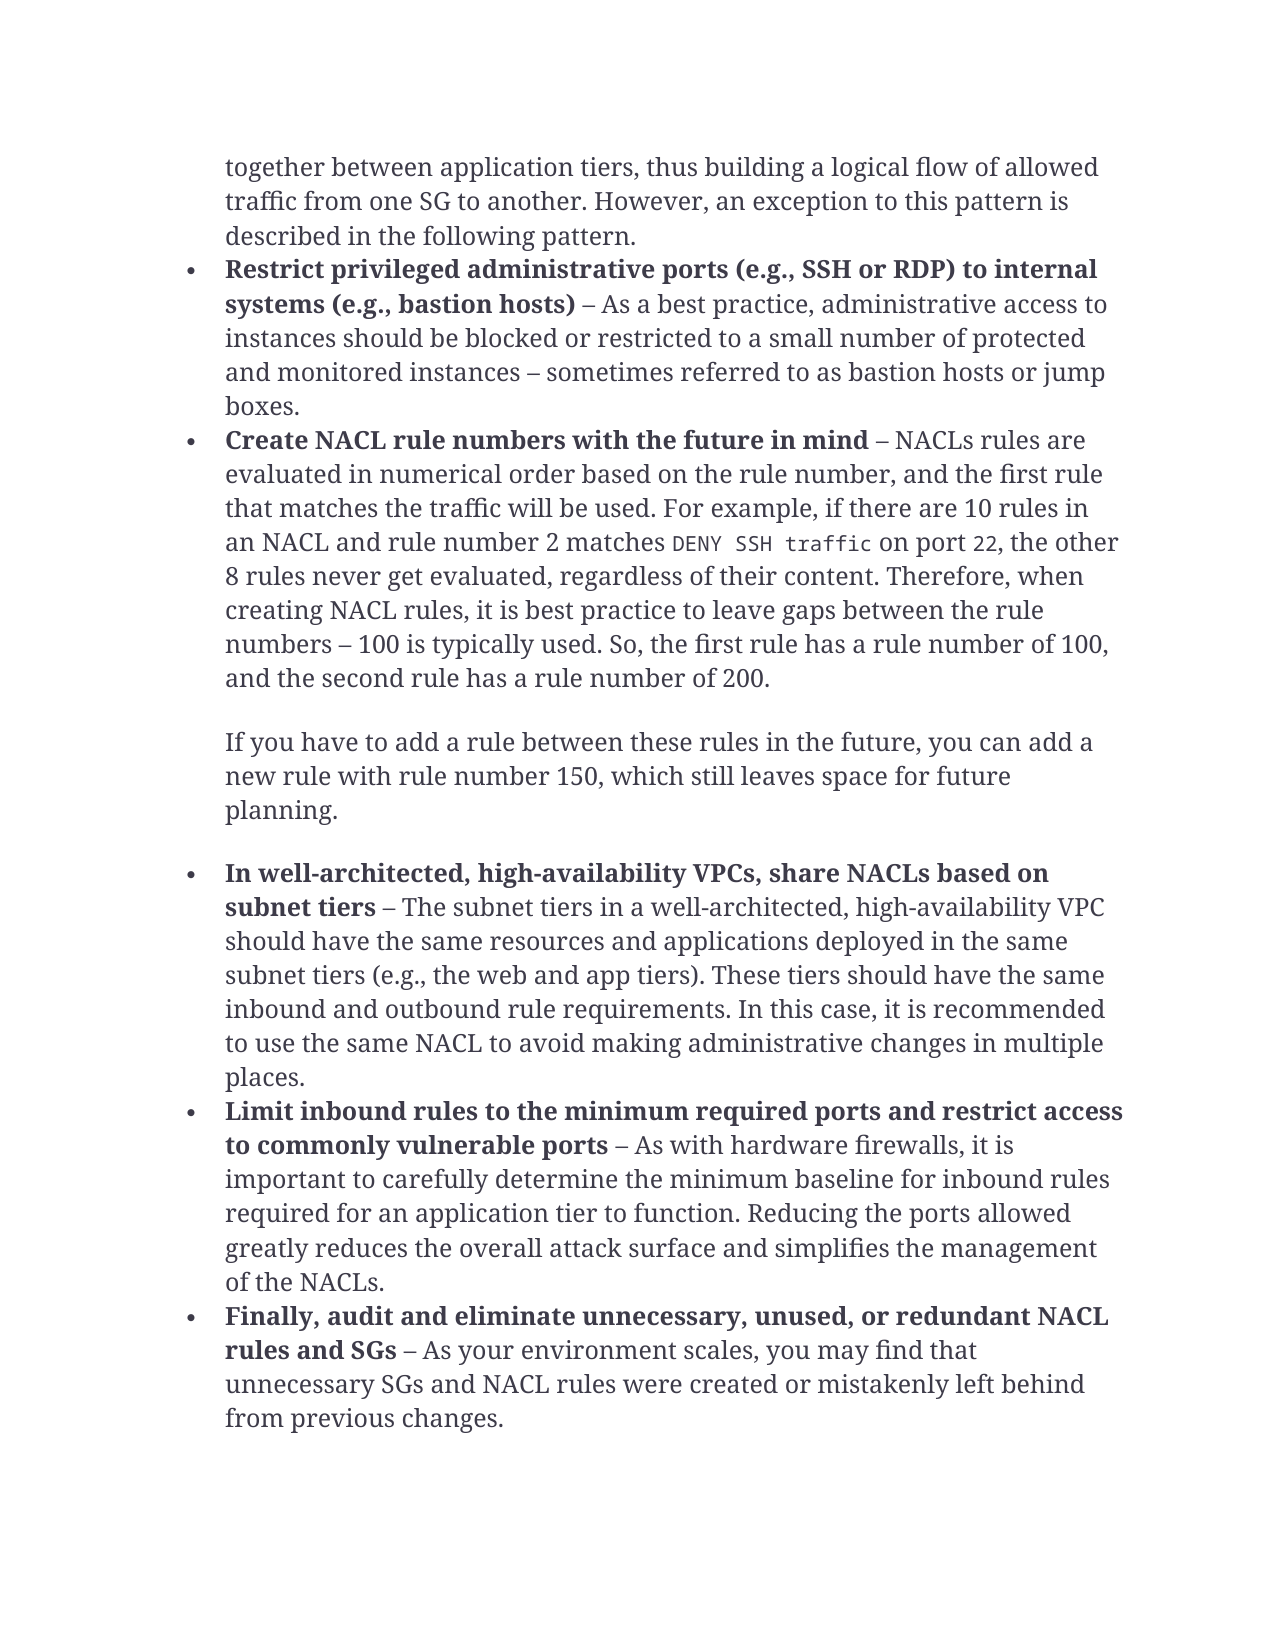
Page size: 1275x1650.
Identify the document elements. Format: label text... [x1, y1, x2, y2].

list Create NACL rule numbers with the future in mind – NACLs rules are evaluated in numerical order based on the rule number, and the first rule that matches the traffic will be used. For example, if there are 10 rules in an NACL and rule number 2 matches DENY SSH traffic on port 22, the other 8 rules never get evaluated, regardless of their content. Therefore, when creating NACL rules, it is best practice to leave gaps between the rule numbers – 100 is typically used. So, the first rule has a rule number of 100, and the second rule has a rule number of 200. [187, 422, 1125, 695]
list In well-architected, high-availability VPCs, share NACLs based on subnet tiers – The subnet tiers in a well-architected, high-availability VPC should have the same resources and applications deployed in the same subnet tiers (e.g., the web and app tiers). These tiers should have the same inbound and outbound rule requirements. In this case, it is recommended to use the same NACL to avoid making administrative changes in multiple places. [187, 856, 1125, 1094]
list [187, 150, 1125, 252]
text If you have to add a rule between these rules in the future, you can add a new rule with rule number 150, which still leaves space for future planning. [225, 724, 1125, 826]
list Restrict privileged administrative ports (e.g., SSH or RDP) to internal systems (e.g., bastion hosts) – As a best practice, administrative access to instances should be blocked or restricted to a small number of protected and monitored instances – sometimes referred to as bastion hosts or jump boxes. [187, 252, 1125, 422]
list Finally, audit and eliminate unnecessary, unused, or redundant NACL rules and SGs – As your environment scales, you may find that unnecessary SGs and NACL rules were created or mistakenly left behind from previous changes. [187, 1298, 1125, 1434]
list Limit inbound rules to the minimum required ports and restrict access to commonly vulnerable ports – As with hardware firewalls, it is important to carefully determine the minimum baseline for inbound rules required for an application tier to function. Reducing the ports allowed greatly reduces the overall attack surface and simplifies the management of the NACLs. [187, 1094, 1125, 1298]
